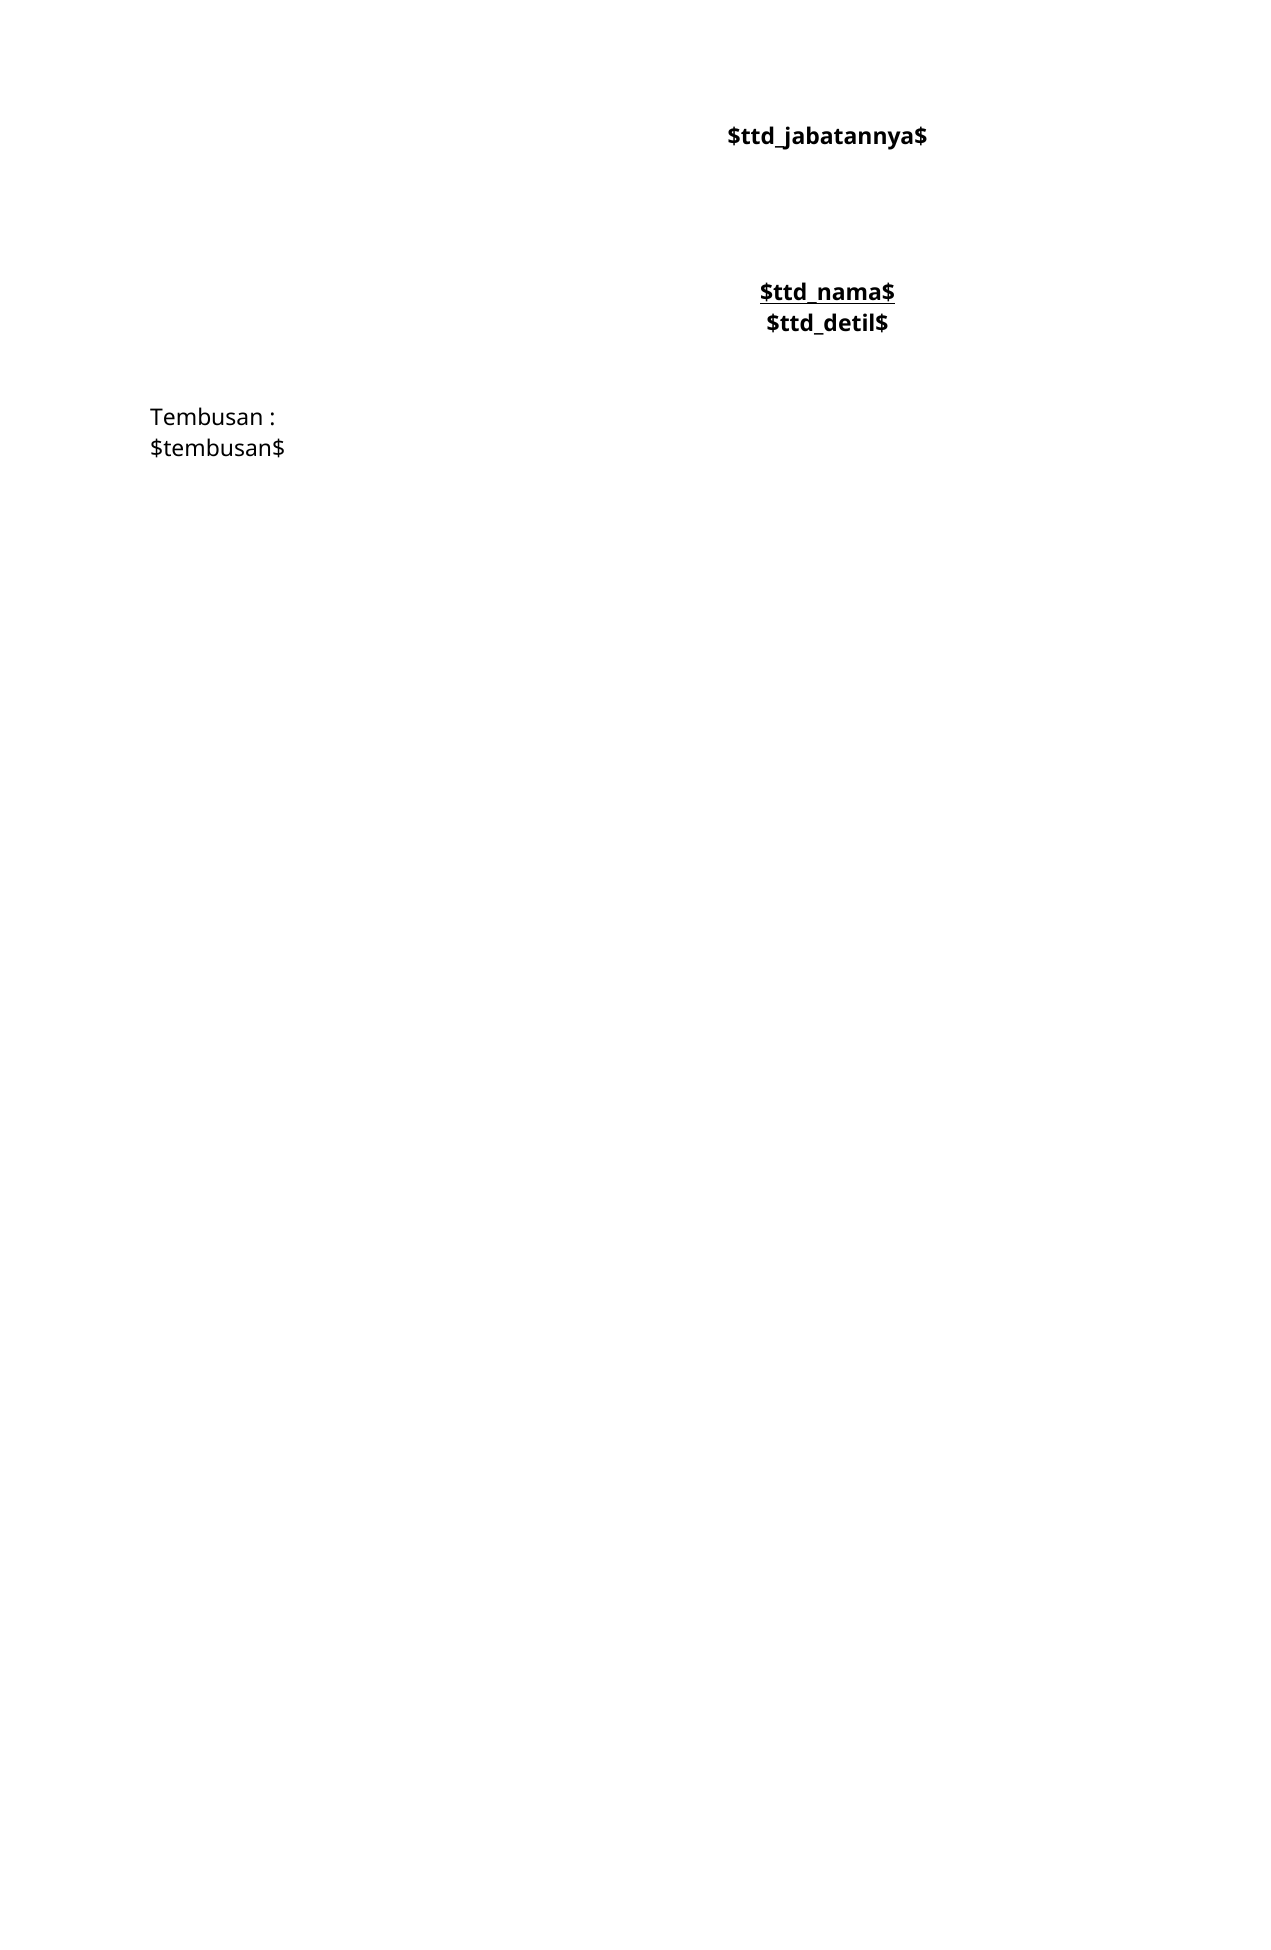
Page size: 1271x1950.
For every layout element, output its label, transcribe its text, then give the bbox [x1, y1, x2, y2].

text $ttd_detil$ [534, 307, 1121, 339]
text Tembusan : [150, 401, 1121, 432]
text $ttd_jabatannya$ [534, 120, 1121, 151]
text $tembusan$ [150, 432, 1121, 464]
text $ttd_nama$ [534, 276, 1121, 307]
